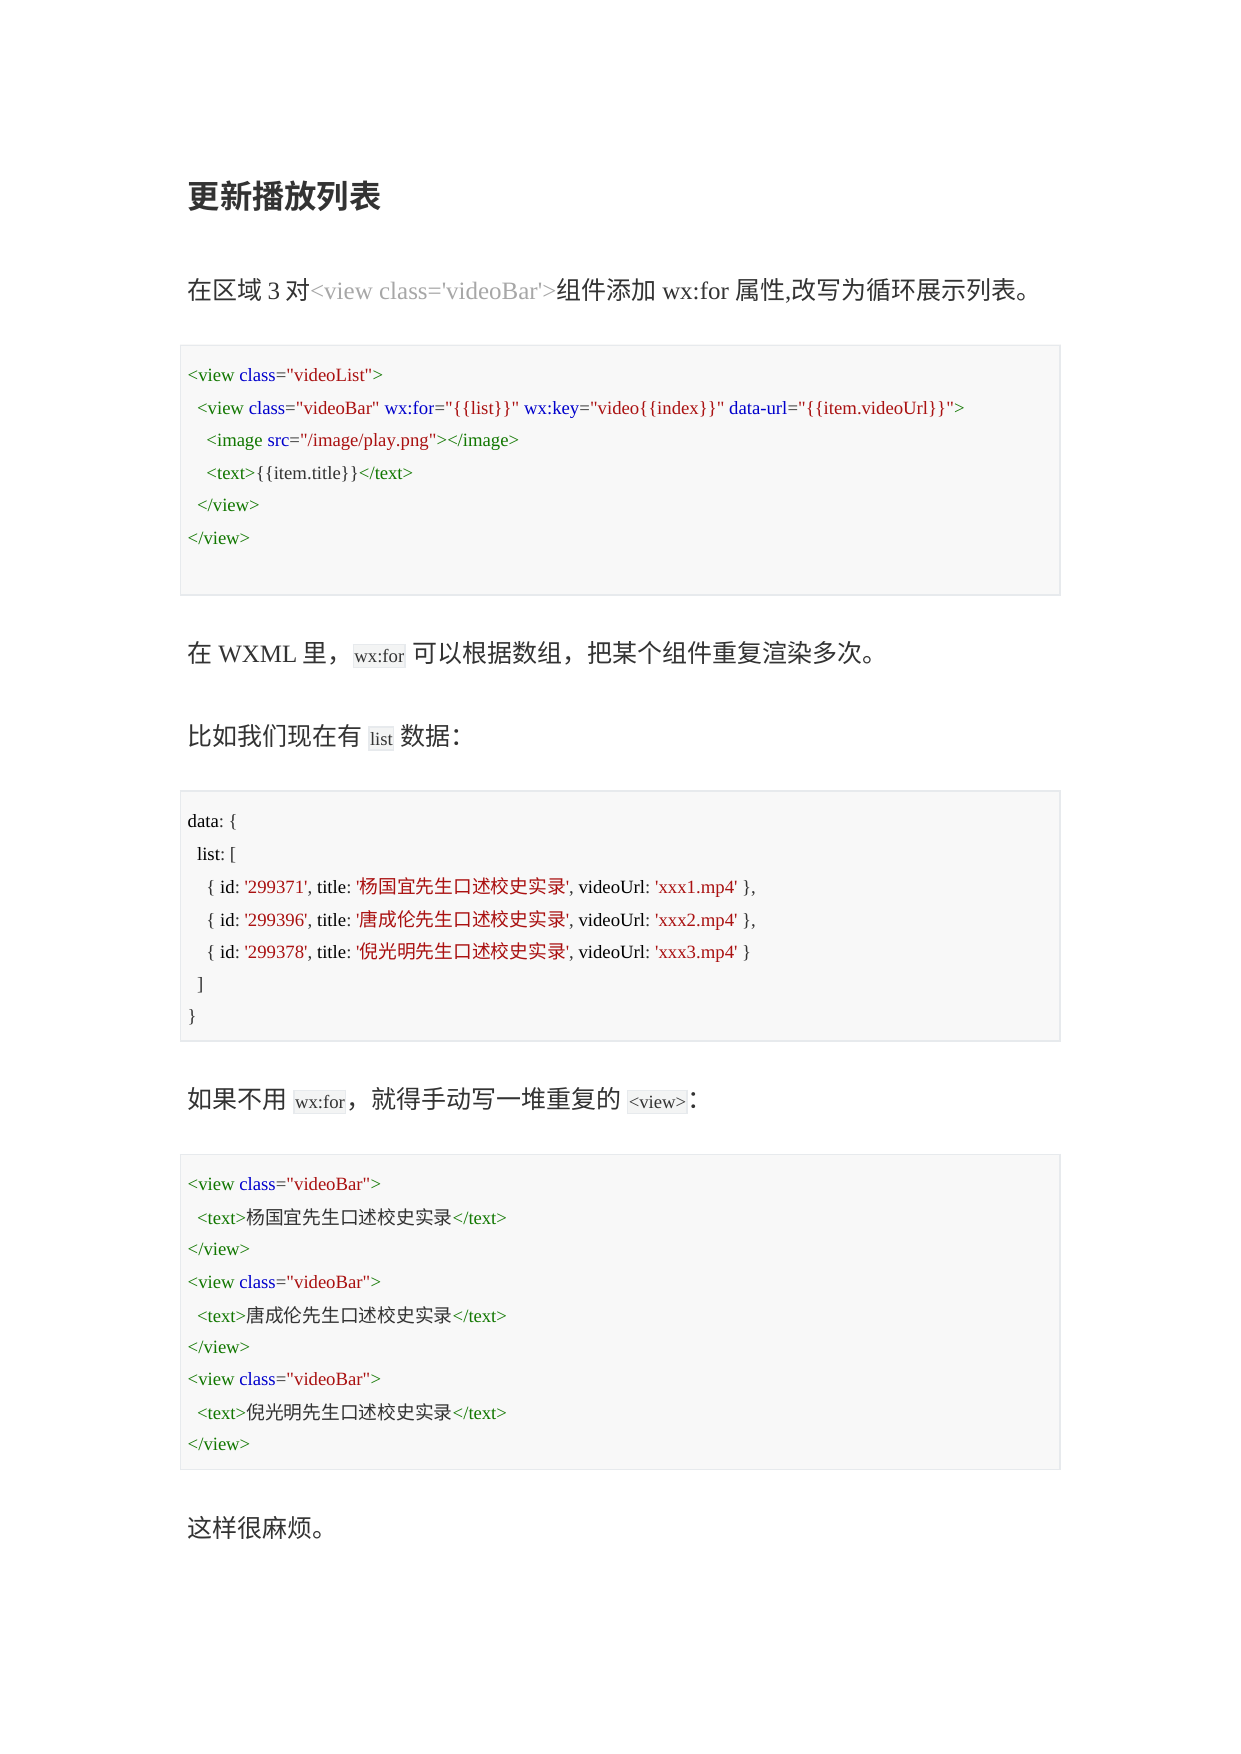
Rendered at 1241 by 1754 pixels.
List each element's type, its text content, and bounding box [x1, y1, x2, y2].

text <view class="videoList"> <view class="videoBar" wx:for="{{list}}" wx:key="video{{index}}" data-url="{{item.videoUrl}}"> <image src="/image/play.png"></image> <text>{{item.title}}</text> </view> </view> ​ [181, 346, 1059, 594]
text 在区域3对<view class='videoBar'>组件添加 wx:for 属性,改写为循环展示列表。 [187, 256, 1053, 321]
text <view class="videoBar"> <text>杨国宜先生口述校史实录</text> </view> <view class="videoBar"> <text>唐成伦先生口述校史实录</text> </view> <view class="videoBar"> <text>倪光明先生口述校史实录</text> </view> [181, 1155, 1059, 1469]
text 如果不用 wx:for，就得手动写一堆重复的 <view>： [187, 1065, 1053, 1130]
text data: { list: [ { id: '299371', title: '杨国宜先生口述校史实录', videoUrl: 'xxx1.mp4' }, { id: '299396', title: '唐成伦先生口述校史实录', videoUrl: 'xxx2.mp4' }, { id: '299378', title: '倪光明先生口述校史实录', videoUrl: 'xxx3.mp4' } ] } [181, 792, 1059, 1040]
text 在 WXML 里，wx:for 可以根据数组，把某个组件重复渲染多次。 [187, 619, 1053, 684]
text 比如我们现在有 list 数据： [187, 702, 1053, 767]
text 这样很麻烦。 [187, 1494, 1053, 1559]
subtitle 更新播放列表 [187, 162, 1053, 227]
